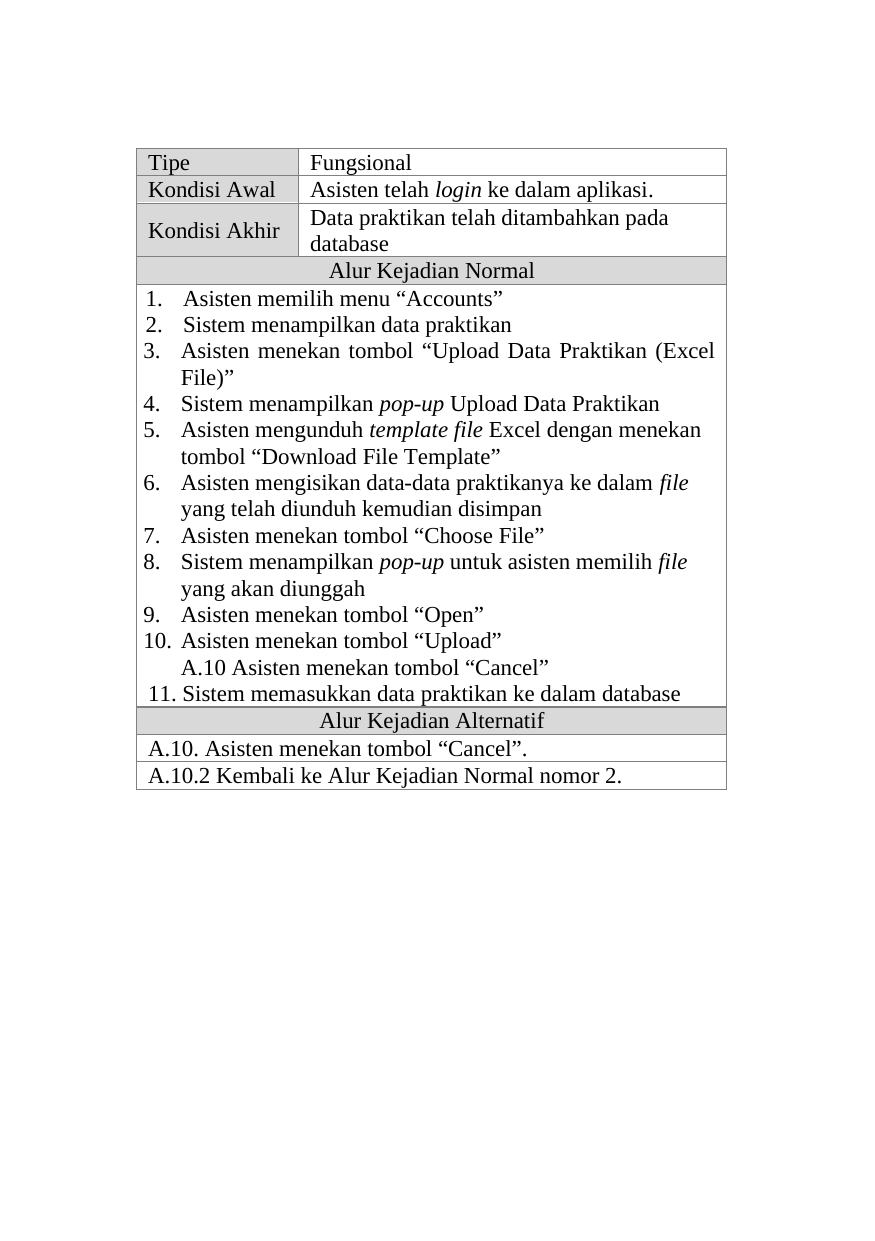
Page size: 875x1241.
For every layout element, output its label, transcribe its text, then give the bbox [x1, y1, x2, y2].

table_cell Sistem menampilkan pop-up Upload Data Praktikan Asisten mengunduh template file Excel dengan menekan tombol “Download File Template” Asisten mengisikan data-data praktikanya ke dalam file yang telah diunduh kemudian disimpan Asisten menekan tombol “Choose File” Sistem menampilkan pop-up untuk asisten memilih file yang akan diunggah Asisten menekan tombol “Open” Asisten menekan tombol “Upload” A.10 Asisten menekan tombol “Cancel” 11. Sistem memasukkan data praktikan ke dalam database [137, 390, 726, 706]
table_cell Asisten menekan tombol “Upload Data Praktikan (Excel File)” [137, 338, 726, 390]
table_cell A.10. Asisten menekan tombol “Cancel”. [137, 735, 726, 761]
table_cell Alur Kejadian Normal [137, 257, 726, 284]
table_cell Tipe [137, 149, 298, 175]
table_cell Kondisi Akhir [137, 204, 298, 256]
table_cell Alur Kejadian Alternatif [137, 708, 726, 734]
table_cell Asisten telah login ke dalam aplikasi. [299, 176, 726, 202]
table_cell Sistem menampilkan data praktikan [137, 311, 726, 337]
table_cell Data praktikan telah ditambahkan pada database [299, 204, 726, 256]
table_cell Fungsional [299, 149, 726, 175]
table_cell Asisten memilih menu “Accounts” [137, 285, 726, 311]
table_cell Kondisi Awal [137, 176, 298, 202]
table_cell A.10.2 Kembali ke Alur Kejadian Normal nomor 2. [137, 762, 726, 788]
